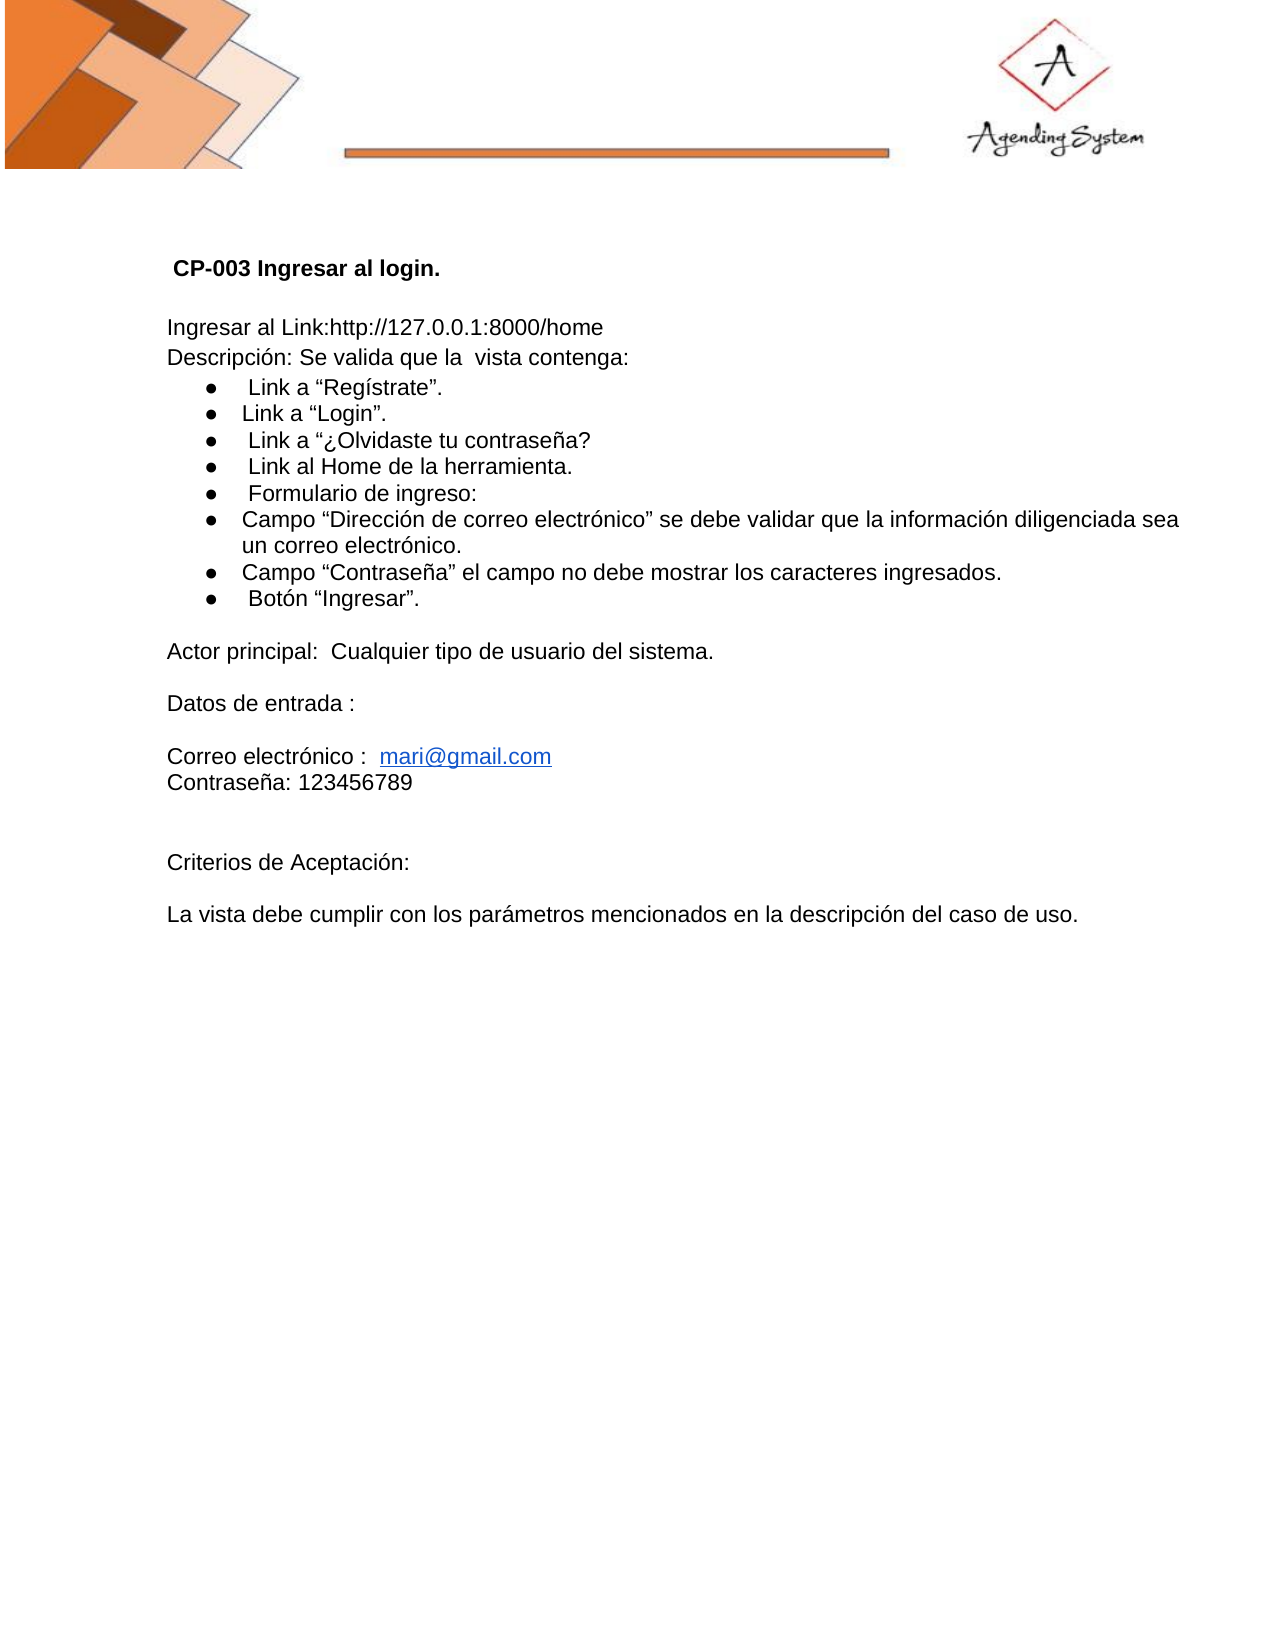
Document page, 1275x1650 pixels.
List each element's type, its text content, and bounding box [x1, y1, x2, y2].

list Link a “Login”. [204, 400, 1192, 427]
text Actor principal: Cualquier tipo de usuario del sistema. [167, 638, 1192, 664]
text Datos de entrada : [167, 690, 1192, 717]
list Formulario de ingreso: [204, 479, 1192, 506]
text Ingresar al Link:http://127.0.0.1:8000/home [167, 314, 1192, 340]
text Descripción: Se valida que la vista contenga: [167, 344, 1192, 370]
text Criterios de Aceptación: [167, 848, 1192, 875]
list Campo “Dirección de correo electrónico” se debe validar que la información diligenciada sea un correo electrónico. [204, 506, 1192, 558]
list Link al Home de la herramienta. [204, 453, 1192, 479]
list Link a “¿Olvidaste tu contraseña? [204, 427, 1192, 453]
picture [4, 0, 1145, 169]
text Correo electrónico : mari@gmail.com [167, 743, 1192, 769]
text La vista debe cumplir con los parámetros mencionados en la descripción del caso de uso. [167, 901, 1192, 927]
text Contraseña: 123456789 [167, 769, 1192, 796]
text CP-003 Ingresar al login. [167, 255, 1192, 281]
list Link a “Regístrate”. [204, 374, 1192, 400]
list Botón “Ingresar”. [204, 585, 1192, 611]
list Campo “Contraseña” el campo no debe mostrar los caracteres ingresados. [204, 558, 1192, 585]
